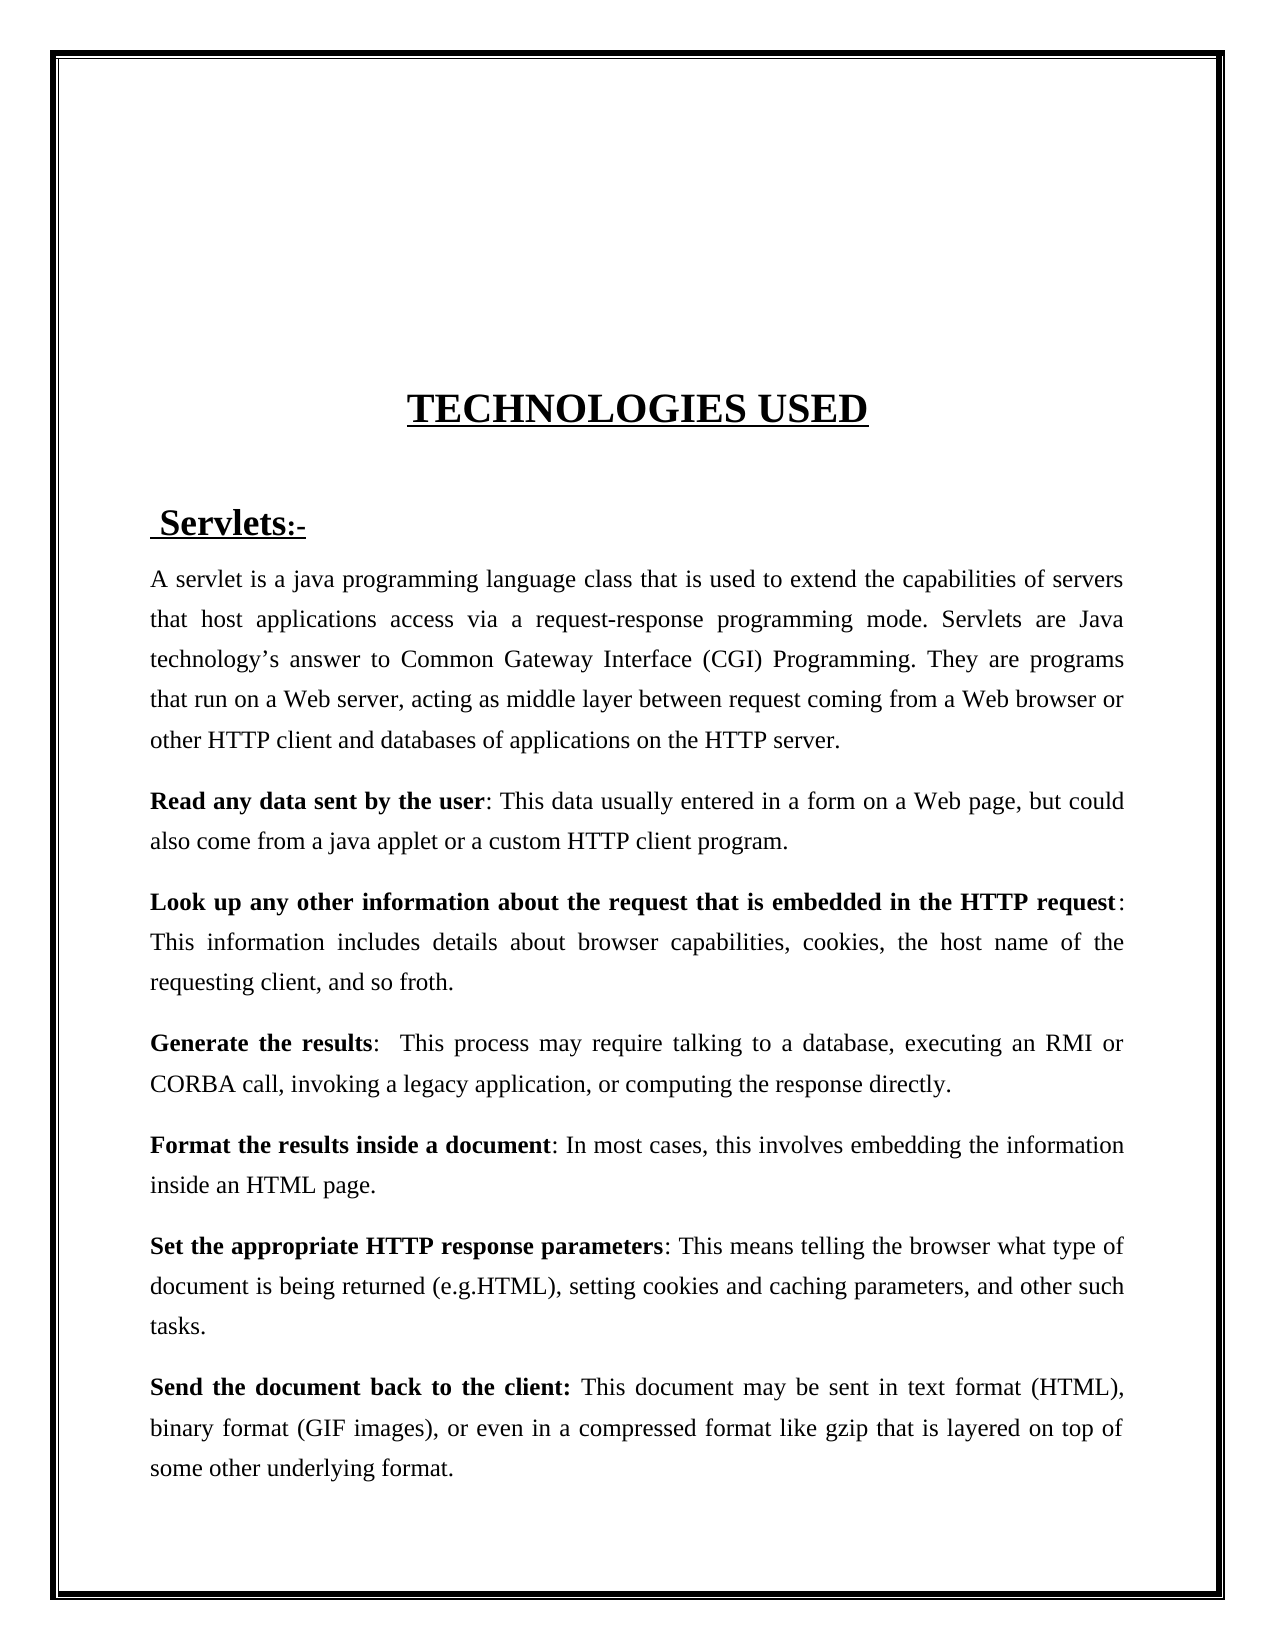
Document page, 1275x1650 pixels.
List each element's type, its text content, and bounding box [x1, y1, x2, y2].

subtitle Servlets:- [150, 500, 1125, 543]
text TECHNOLOGIES USED [150, 383, 1125, 431]
text Format the results inside a document: In most cases, this involves embedding the information inside an HTML page. [150, 1130, 1125, 1199]
text Read any data sent by the user: This data usually entered in a form on a Web page, but could also come from a java applet or a custom HTTP client program. [150, 786, 1125, 855]
text A servlet is a java programming language class that is used to extend the capabilities of servers that host applications access via a request-response programming mode. Servlets are Java technology’s answer to Common Gateway Interface (CGI) Programming. They are programs that run on a Web server, acting as middle layer between request coming from a Web browser or other HTTP client and databases of applications on the HTTP server. [150, 564, 1125, 753]
text Look up any other information about the request that is embedded in the HTTP request: This information includes details about browser capabilities, cookies, the host name of the requesting client, and so froth. [150, 887, 1125, 996]
text Generate the results: This process may require talking to a database, executing an RMI or CORBA call, invoking a legacy application, or computing the response directly. [150, 1028, 1125, 1097]
text Send the document back to the client: This document may be sent in text format (HTML), binary format (GIF images), or even in a compressed format like gzip that is layered on top of some other underlying format. [150, 1372, 1125, 1482]
text Set the appropriate HTTP response parameters: This means telling the browser what type of document is being returned (e.g.HTML), setting cookies and caching parameters, and other such tasks. [150, 1231, 1125, 1340]
